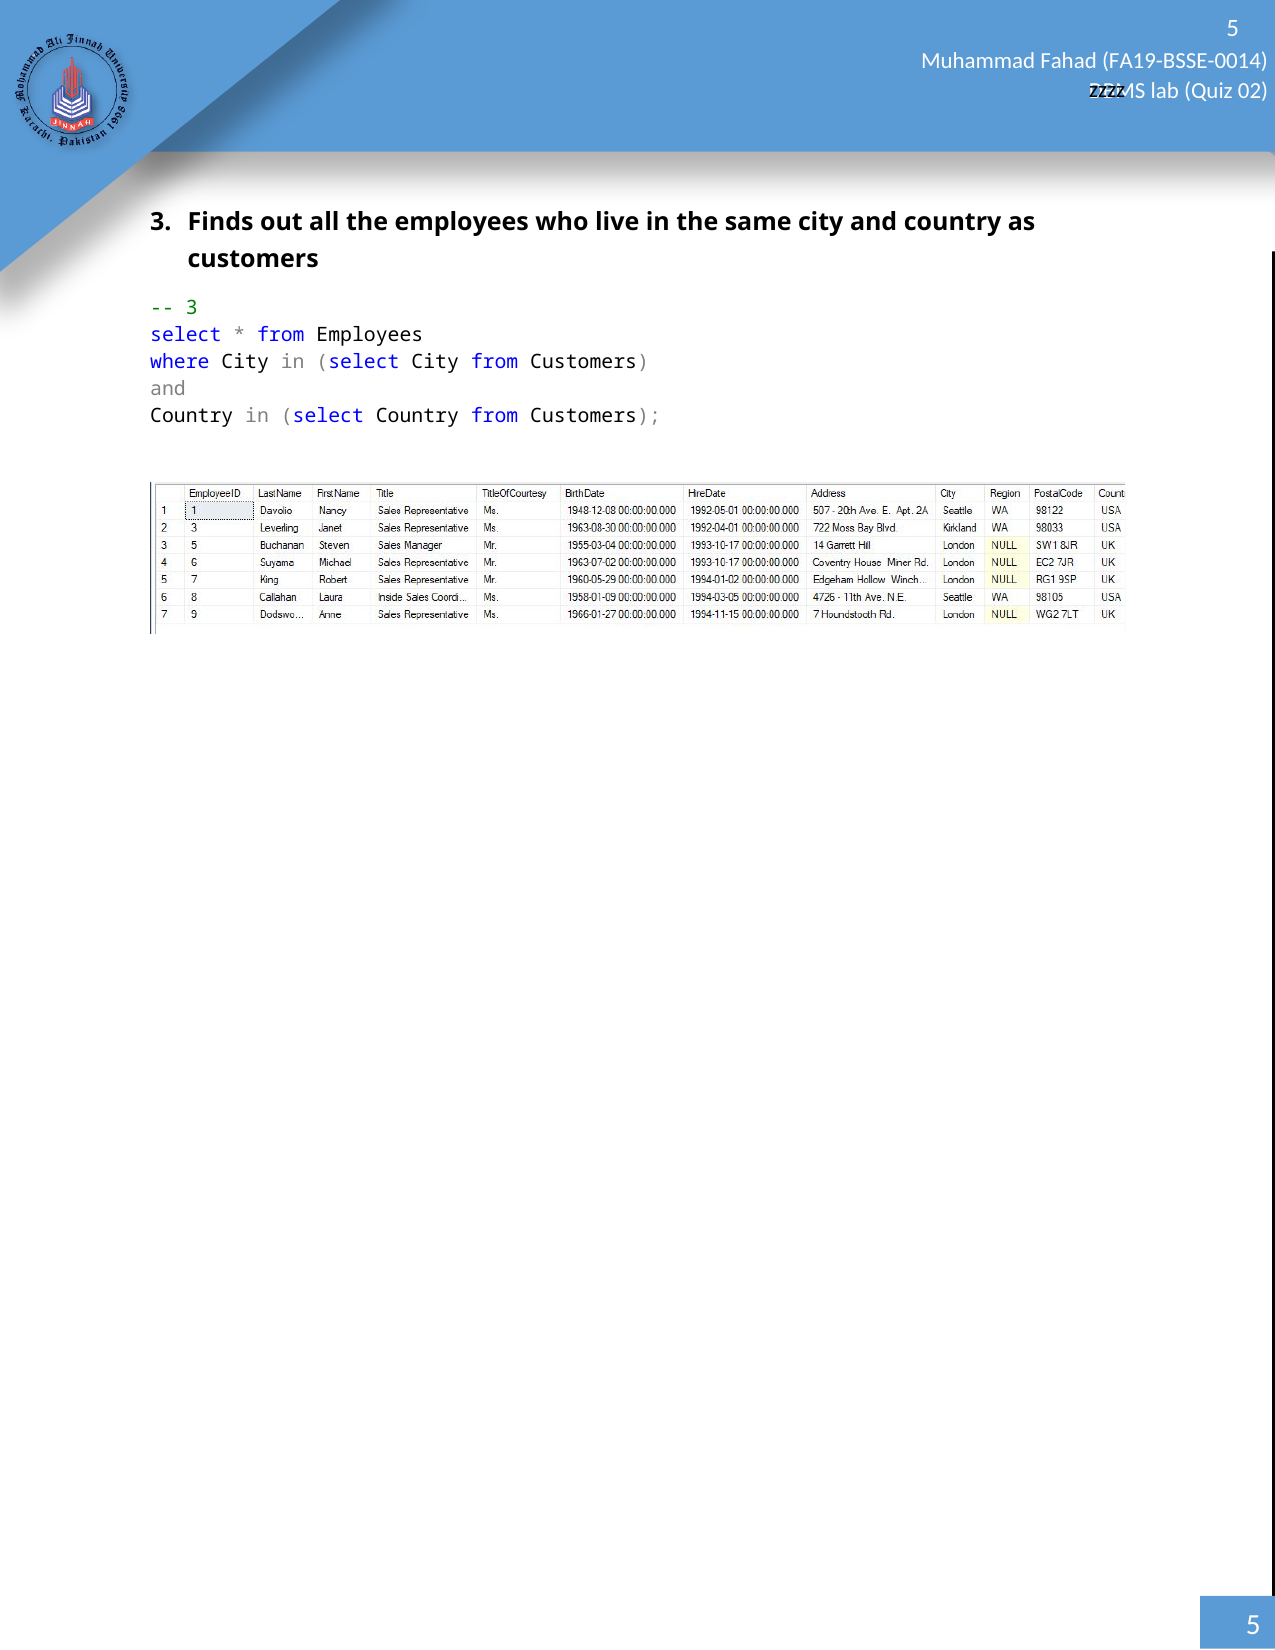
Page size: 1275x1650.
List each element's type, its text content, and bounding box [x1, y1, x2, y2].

picture [15, 34, 129, 146]
text Country in (select Country from Customers); [150, 402, 1125, 428]
text where City in (select City from Customers) [150, 348, 1125, 374]
text and [150, 374, 1125, 402]
list Finds out all the employees who live in the same city and country as customers [150, 203, 1125, 274]
picture [1043, 152, 1275, 162]
text select * from Employees [150, 321, 1125, 348]
text -- 3 [150, 294, 1125, 321]
picture [150, 482, 1125, 634]
